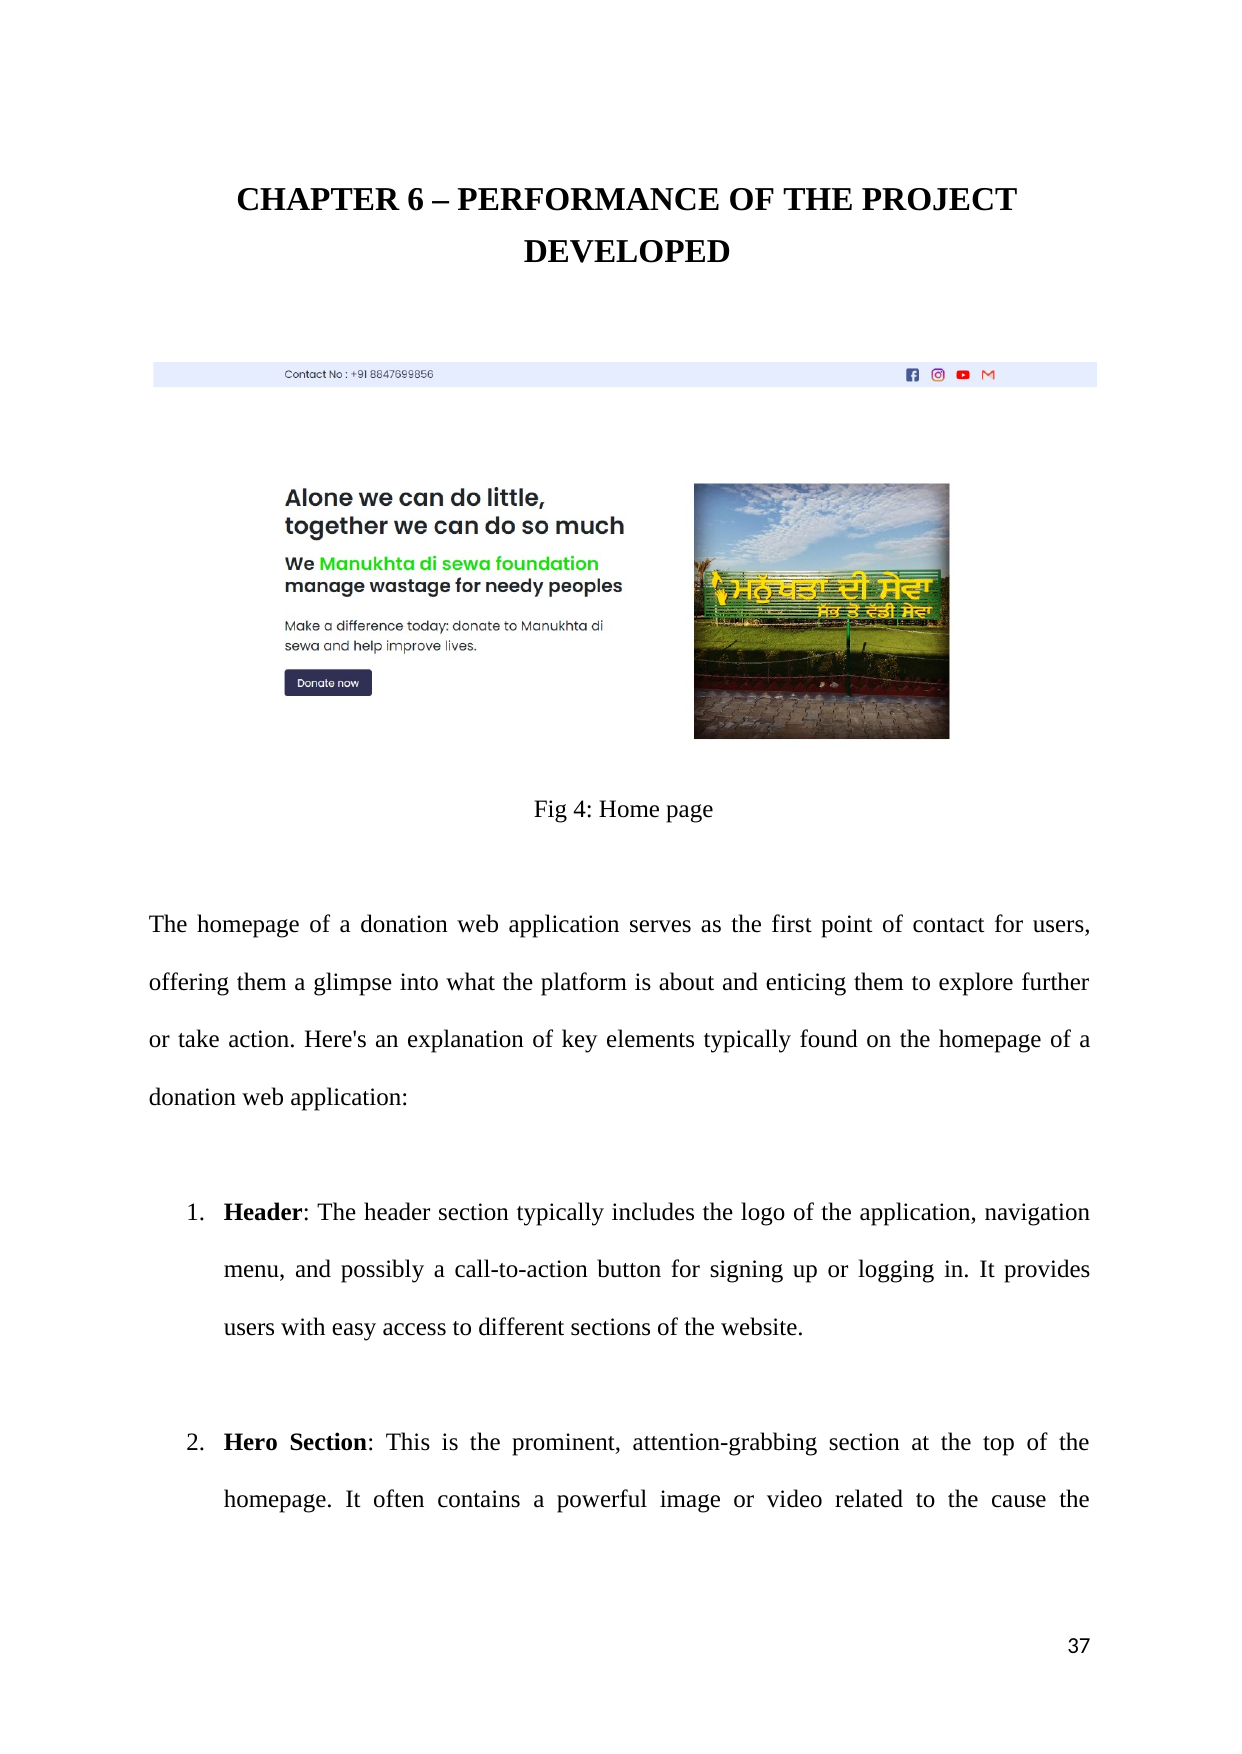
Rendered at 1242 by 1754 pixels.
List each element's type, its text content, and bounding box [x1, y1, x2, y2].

list Header: The header section typically includes the logo of the application, navigation menu, and possibly a call-to-action button for signing up or logging in. It provides users with easy access to different sections of the website. [186, 1197, 1091, 1341]
text The homepage of a donation web application serves as the first point of contact for users, offering them a glimpse into what the platform is about and enticing them to explore further or take action. Here's an explanation of key elements typically found on the homepage of a donation web application: [148, 909, 1091, 1111]
picture [153, 362, 1098, 792]
text Fig 4: Home page [153, 792, 1093, 822]
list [186, 1427, 1091, 1513]
subtitle CHAPTER 6 – PERFORMANCE OF THE PROJECT DEVELOPED [161, 179, 1092, 269]
